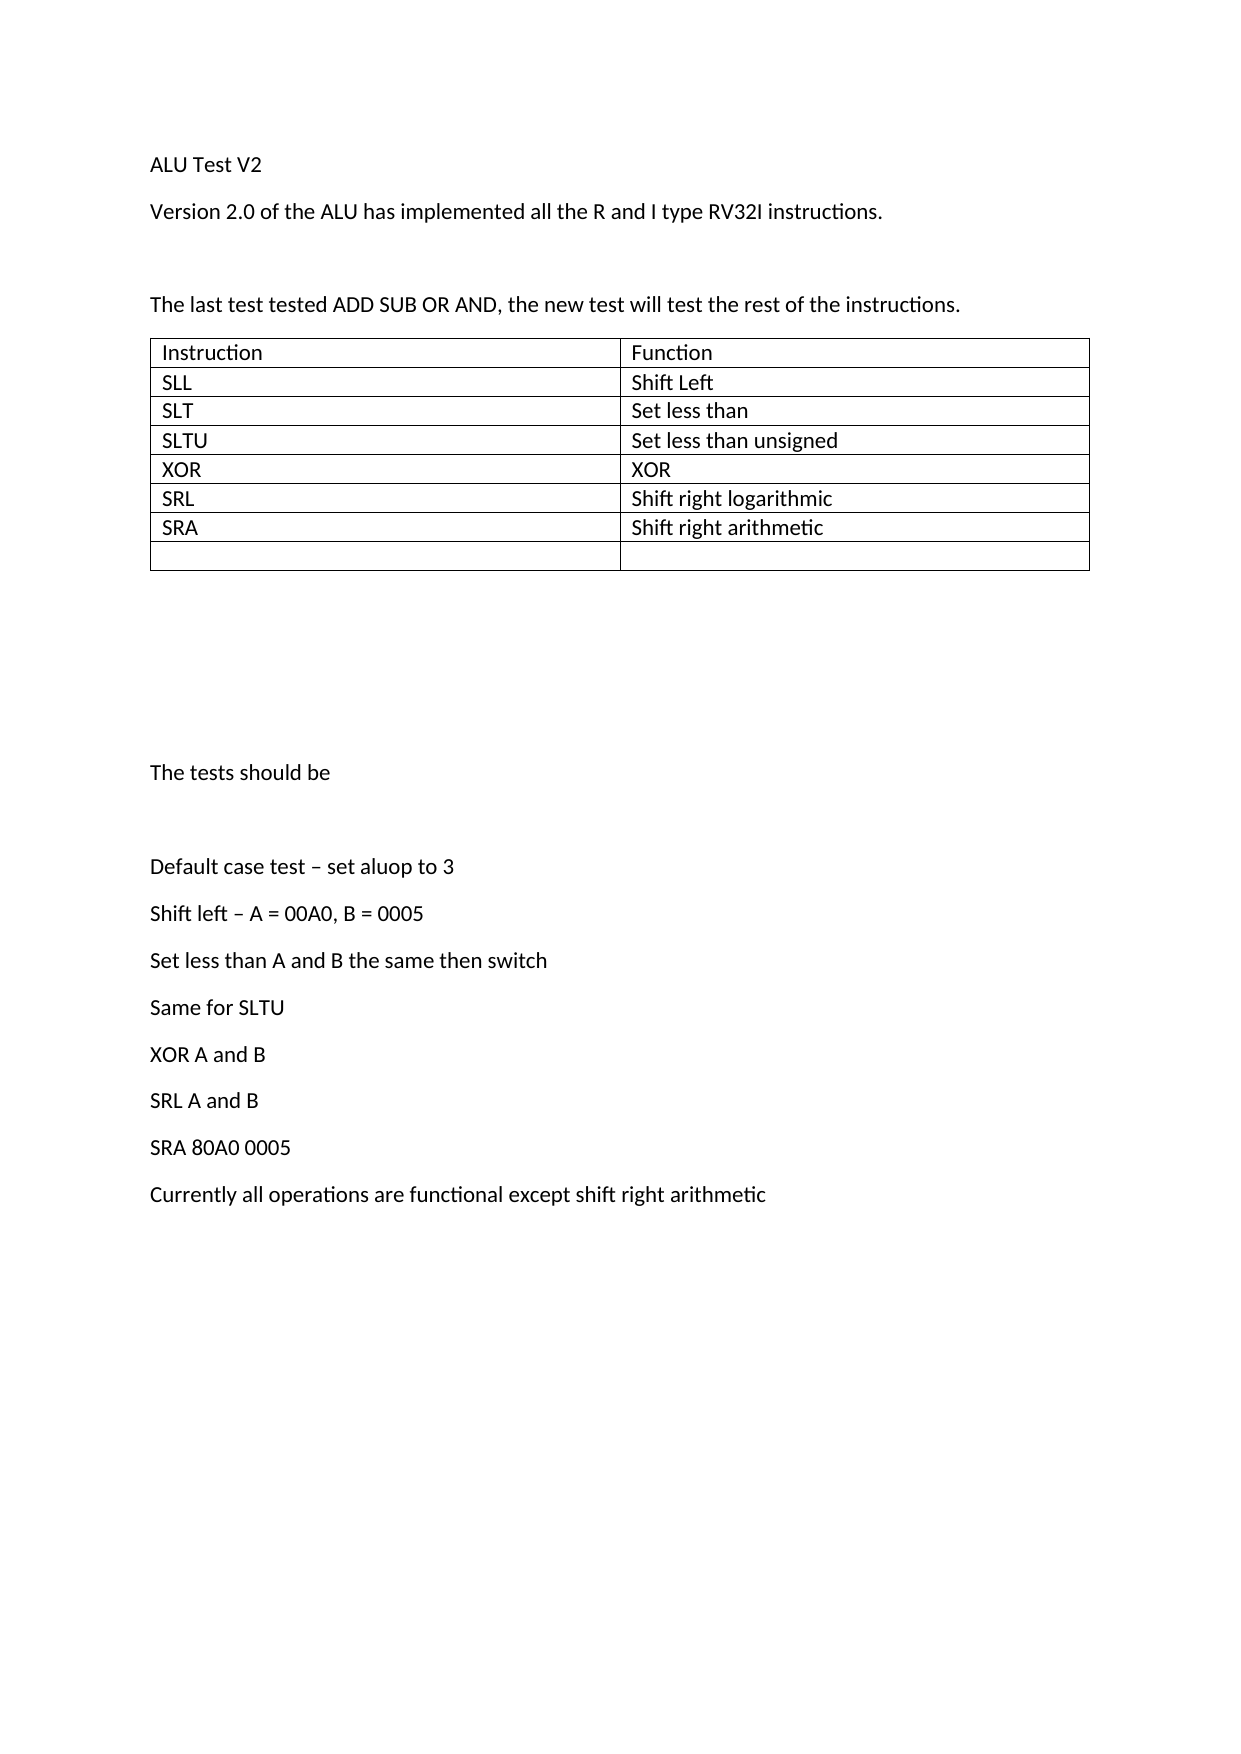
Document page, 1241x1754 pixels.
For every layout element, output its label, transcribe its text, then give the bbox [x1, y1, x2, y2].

table_cell SRL [151, 484, 620, 512]
text SRL A and B [150, 1087, 1090, 1115]
text Set less than A and B the same then switch [150, 946, 1090, 974]
text Version 2.0 of the ALU has implemented all the R and I type RV32I instructions. [150, 197, 1090, 225]
table_cell XOR [151, 455, 620, 483]
text Shift left – A = 00A0, B = 0005 [150, 899, 1090, 927]
text Same for SLTU [150, 993, 1090, 1021]
table_cell SLL [151, 368, 620, 396]
text The tests should be [150, 758, 1090, 787]
table_header Function [621, 339, 1089, 367]
table_cell Set less than unsigned [621, 426, 1089, 454]
table_cell Shift Left [621, 368, 1089, 396]
table_header Instruction [151, 339, 620, 367]
text ALU Test V2 [150, 150, 1090, 178]
text The last test tested ADD SUB OR AND, the new test will test the rest of the instructions. [150, 291, 1090, 319]
table_cell [621, 542, 1089, 570]
text Currently all operations are functional except shift right arithmetic [150, 1180, 1090, 1208]
table_cell Shift right arithmetic [621, 513, 1089, 541]
table_cell Shift right logarithmic [621, 484, 1089, 512]
table_cell SLTU [151, 426, 620, 454]
text SRA 80A0 0005 [150, 1133, 1090, 1162]
text XOR A and B [150, 1040, 1090, 1068]
table_cell [151, 542, 620, 570]
table_cell SRA [151, 513, 620, 541]
text Default case test – set aluop to 3 [150, 852, 1090, 880]
table_cell XOR [621, 455, 1089, 483]
table_cell Set less than [621, 397, 1089, 425]
table_cell SLT [151, 397, 620, 425]
